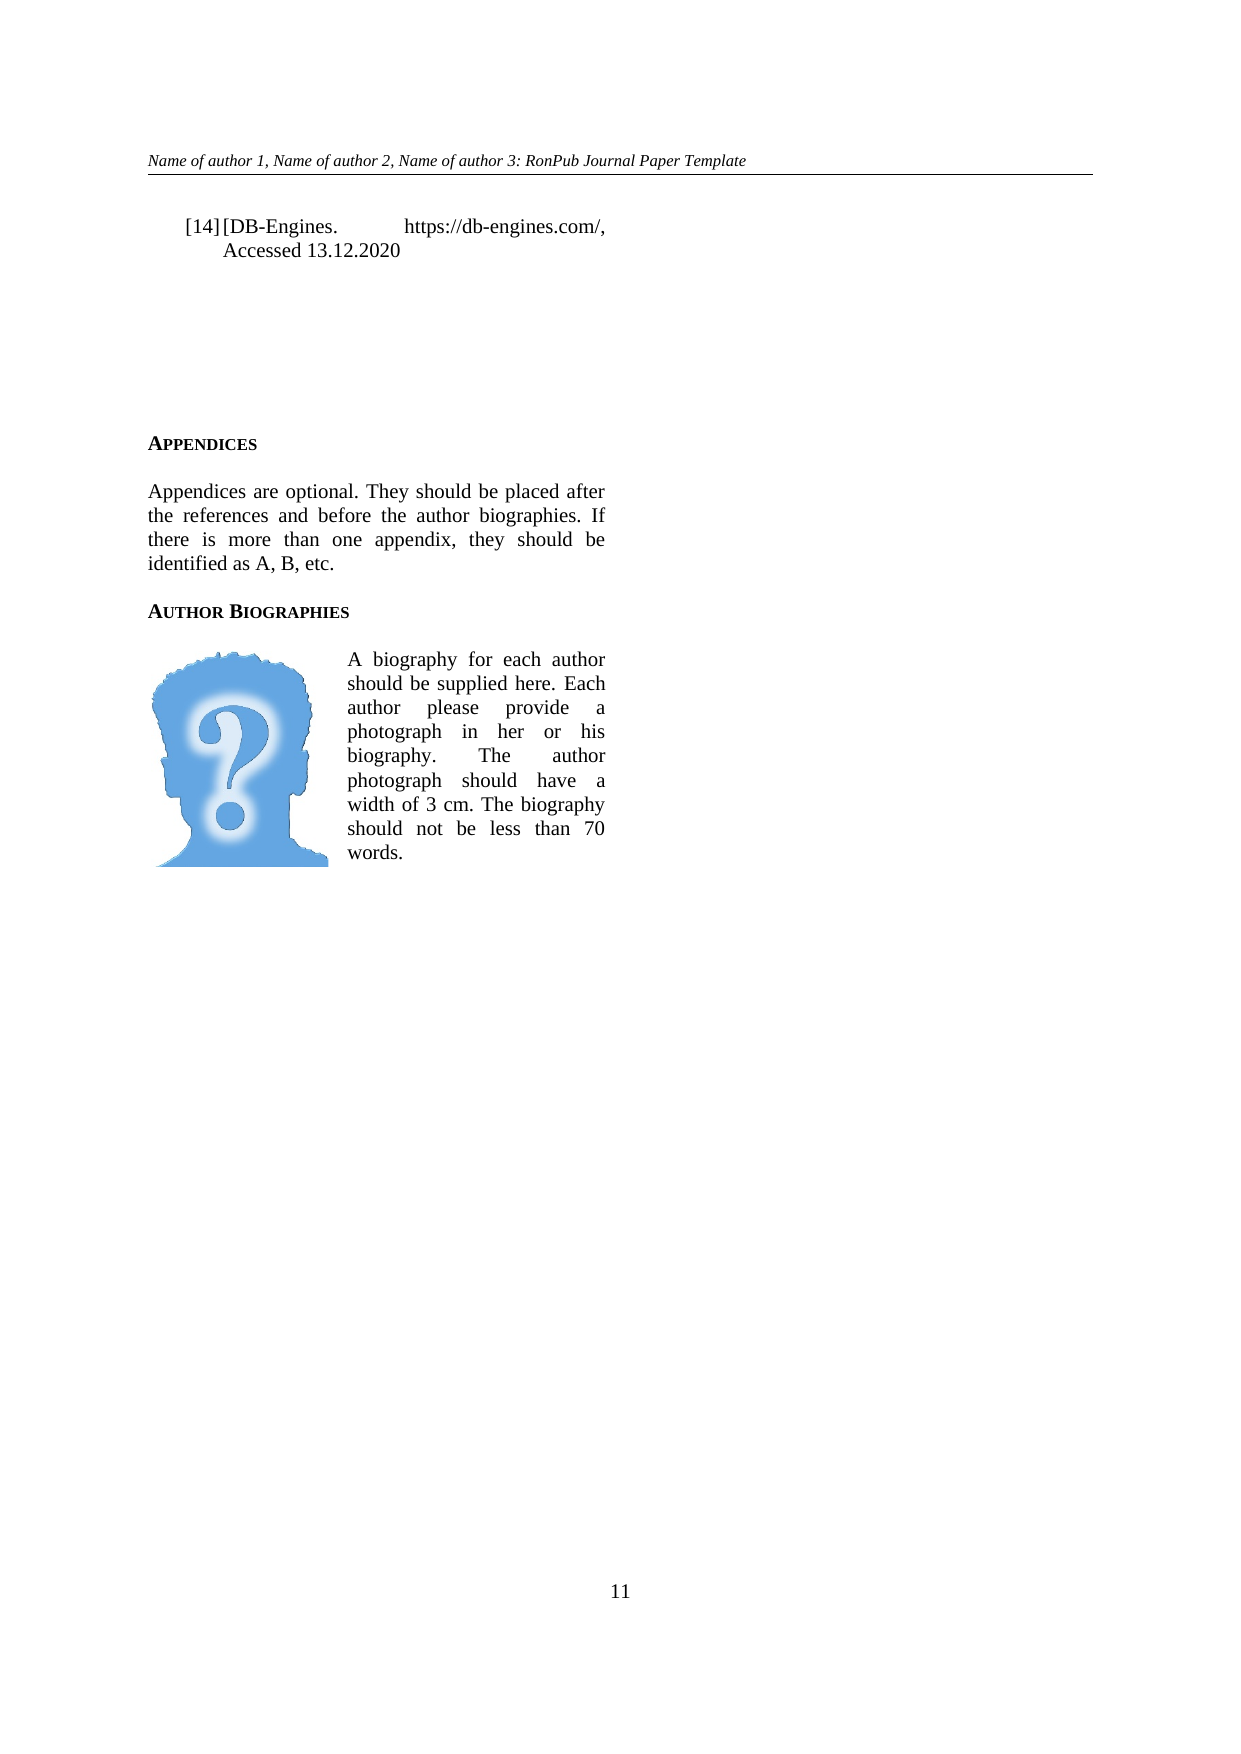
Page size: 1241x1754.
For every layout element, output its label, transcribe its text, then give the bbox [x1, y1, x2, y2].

text Author Biographies [148, 599, 605, 623]
list [DB-Engines. https://db-engines.com/, Accessed 13.12.2020 [185, 214, 605, 262]
text Appendices are optional. They should be placed after the references and before the author biographies. If there is more than one appendix, they should be identified as A, B, etc. [148, 479, 605, 575]
text Appendices [148, 431, 605, 455]
picture [151, 651, 329, 867]
